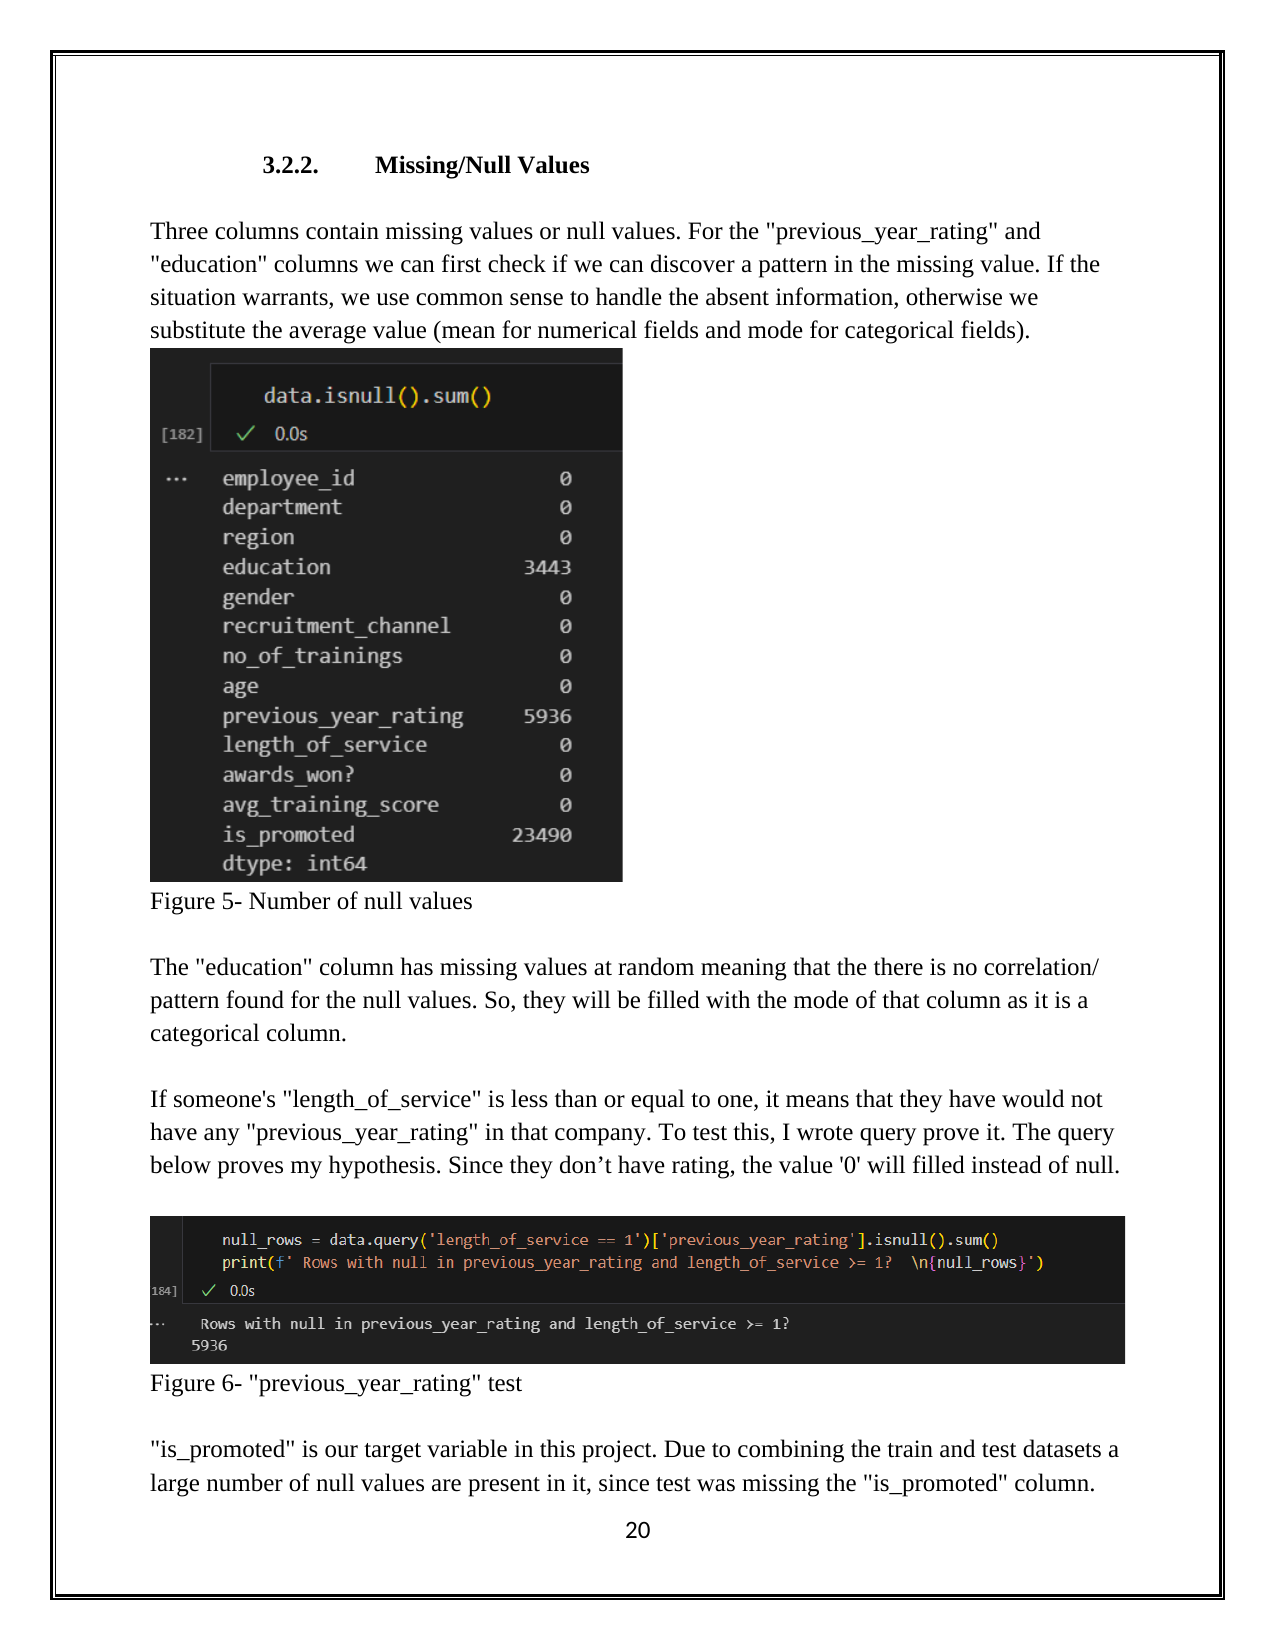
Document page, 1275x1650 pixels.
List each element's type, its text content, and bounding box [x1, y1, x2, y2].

text The "education" column has missing values at random meaning that the there is no correlation/ pattern found for the null values. So, they will be filled with the mode of that column as it is a categorical column. [150, 952, 1125, 1047]
picture [150, 348, 623, 882]
picture [150, 1216, 1125, 1364]
text Figure 5- Number of null values [150, 886, 1125, 915]
text Three columns contain missing values or null values. For the "previous_year_rating" and "education" columns we can first check if we can discover a pattern in the missing value. If the situation warrants, we use common sense to handle the absent information, otherwise we substitute the average value (mean for numerical fields and mode for categorical fields). [150, 216, 1125, 344]
list Missing/Null Values [262, 150, 1125, 179]
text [150, 1434, 1125, 1496]
text Figure 6- "previous_year_rating" test [150, 1368, 1125, 1397]
text If someone's "length_of_service" is less than or equal to one, it means that they have would not have any "previous_year_rating" in that company. To test this, I wrote query prove it. The query below proves my hypothesis. Since they don’t have rating, the value '0' will filled instead of null. [150, 1084, 1125, 1179]
